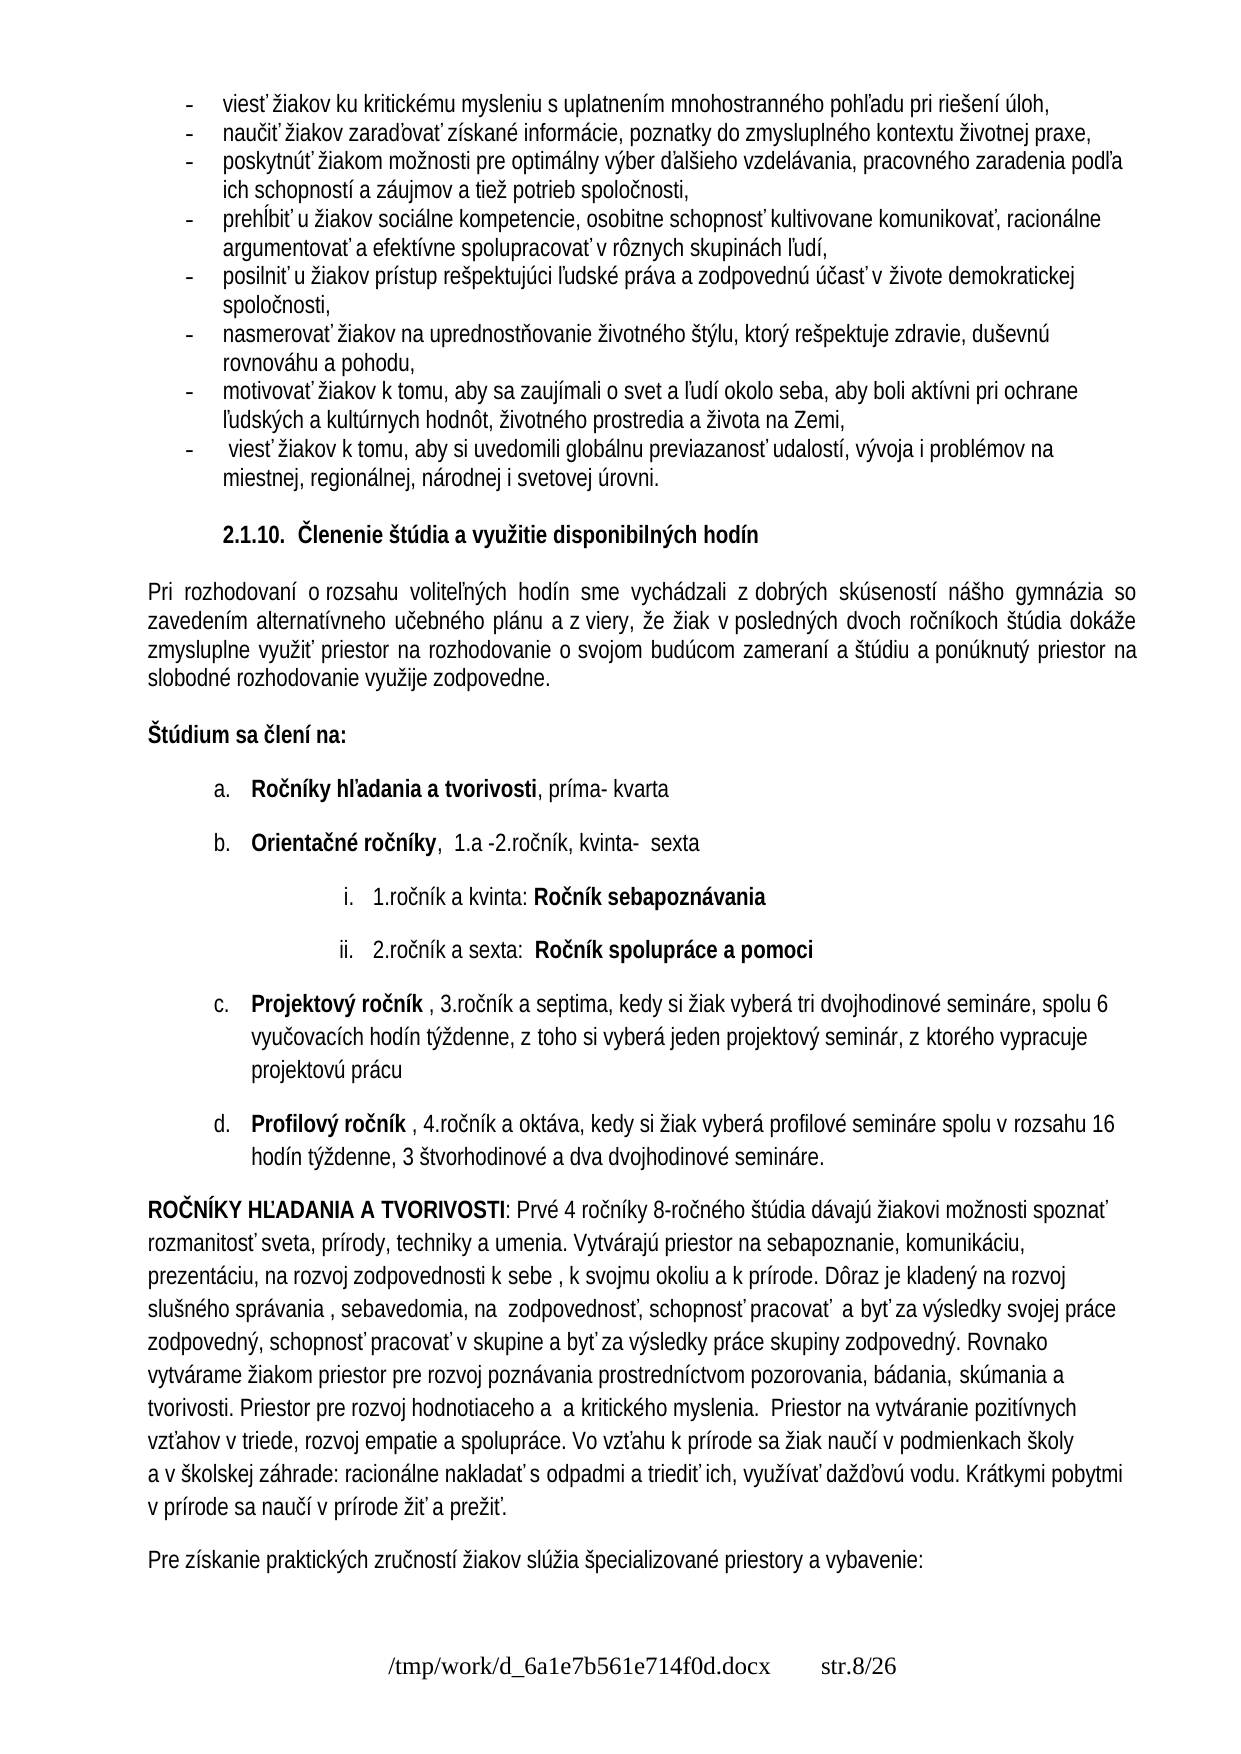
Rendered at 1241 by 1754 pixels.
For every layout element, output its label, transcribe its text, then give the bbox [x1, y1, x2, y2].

list Členenie štúdia a využitie disponibilných hodín [223, 520, 1137, 549]
text Štúdium sa člení na: [148, 721, 1137, 749]
text ROČNÍKY HĽADANIA A TVORIVOSTI: Prvé 4 ročníky 8-ročného štúdia dávajú žiakovi možnosti spoznať rozmanitosť sveta, prírody, techniky a umenia. Vytvárajú priestor na sebapoznanie, komunikáciu, prezentáciu, na rozvoj zodpovednosti k sebe , k svojmu okoliu a k prírode. Dôraz je kladený na rozvoj slušného správania , sebavedomia, na zodpovednosť, schopnosť pracovať a byť za výsledky svojej práce zodpovedný, schopnosť pracovať v skupine a byť za výsledky práce skupiny zodpovedný. Rovnako vytvárame žiakom priestor pre rozvoj poznávania prostredníctvom pozorovania, bádania, skúmania a tvorivosti. Priestor pre rozvoj hodnotiaceho a a kritického myslenia. Priestor na vytváranie pozitívnych vzťahov v triede, rozvoj empatie a spolupráce. Vo vzťahu k prírode sa žiak naučí v podmienkach školy a v školskej záhrade: racionálne nakladať s odpadmi a triediť ich, využívať dažďovú vodu. Krátkymi pobytmi v prírode sa naučí v prírode žiť a prežiť. [148, 1196, 1137, 1520]
text Pri rozhodovaní o rozsahu voliteľných hodín sme vychádzali z dobrých skúseností nášho gymnázia so zavedením alternatívneho učebného plánu a z viery, že žiak v posledných dvoch ročníkoch štúdia dokáže zmysluplne využiť priestor na rozhodovanie o svojom budúcom zameraní a štúdiu a ponúknutý priestor na slobodné rozhodovanie využije zodpovedne. [148, 577, 1137, 692]
list viesť žiakov ku kritickému mysleniu s uplatnením mnohostranného pohľadu pri riešení úloh, [185, 89, 1137, 117]
list Profilový ročník , 4.ročník a oktáva, kedy si žiak vyberá profilové semináre spolu v rozsahu 16 hodín týždenne, 3 štvorhodinové a dva dvojhodinové semináre. [213, 1109, 1137, 1170]
list motivovať žiakov k tomu, aby sa zaujímali o svet a ľudí okolo seba, aby boli aktívni pri ochrane ľudských a kultúrnych hodnôt, životného prostredia a života na Zemi, [185, 376, 1137, 434]
list 1.ročník a kvinta: Ročník sebapoznávania [354, 882, 1137, 910]
list Ročníky hľadania a tvorivosti, príma- kvarta [213, 774, 1137, 803]
list poskytnúť žiakom možnosti pre optimálny výber ďalšieho vzdelávania, pracovného zaradenia podľa ich schopností a záujmov a tiež potrieb spoločnosti, [185, 146, 1137, 204]
list nasmerovať žiakov na uprednostňovanie životného štýlu, ktorý rešpektuje zdravie, duševnú rovnováhu a pohodu, [185, 319, 1137, 376]
list Projektový ročník , 3.ročník a septima, kedy si žiak vyberá tri dvojhodinové semináre, spolu 6 vyučovacích hodín týždenne, z toho si vyberá jeden projektový seminár, z ktorého vypracuje projektovú prácu [213, 989, 1137, 1084]
list prehĺbiť u žiakov sociálne kompetencie, osobitne schopnosť kultivovane komunikovať, racionálne argumentovať a efektívne spolupracovať v rôznych skupinách ľudí, [185, 204, 1137, 261]
list posilniť u žiakov prístup rešpektujúci ľudské práva a zodpovednú účasť v živote demokratickej spoločnosti, [185, 261, 1137, 319]
list viesť žiakov k tomu, aby si uvedomili globálnu previazanosť udalostí, vývoja i problémov na miestnej, regionálnej, národnej i svetovej úrovni. [185, 434, 1137, 491]
list Orientačné ročníky, 1.a -2.ročník, kvinta- sexta [213, 828, 1137, 857]
list 2.ročník a sexta: Ročník spolupráce a pomoci [354, 936, 1137, 964]
text Pre získanie praktických zručností žiakov slúžia špecializované priestory a vybavenie: [148, 1546, 1137, 1574]
list naučiť žiakov zaraďovať získané informácie, poznatky do zmysluplného kontextu životnej praxe, [185, 117, 1137, 146]
